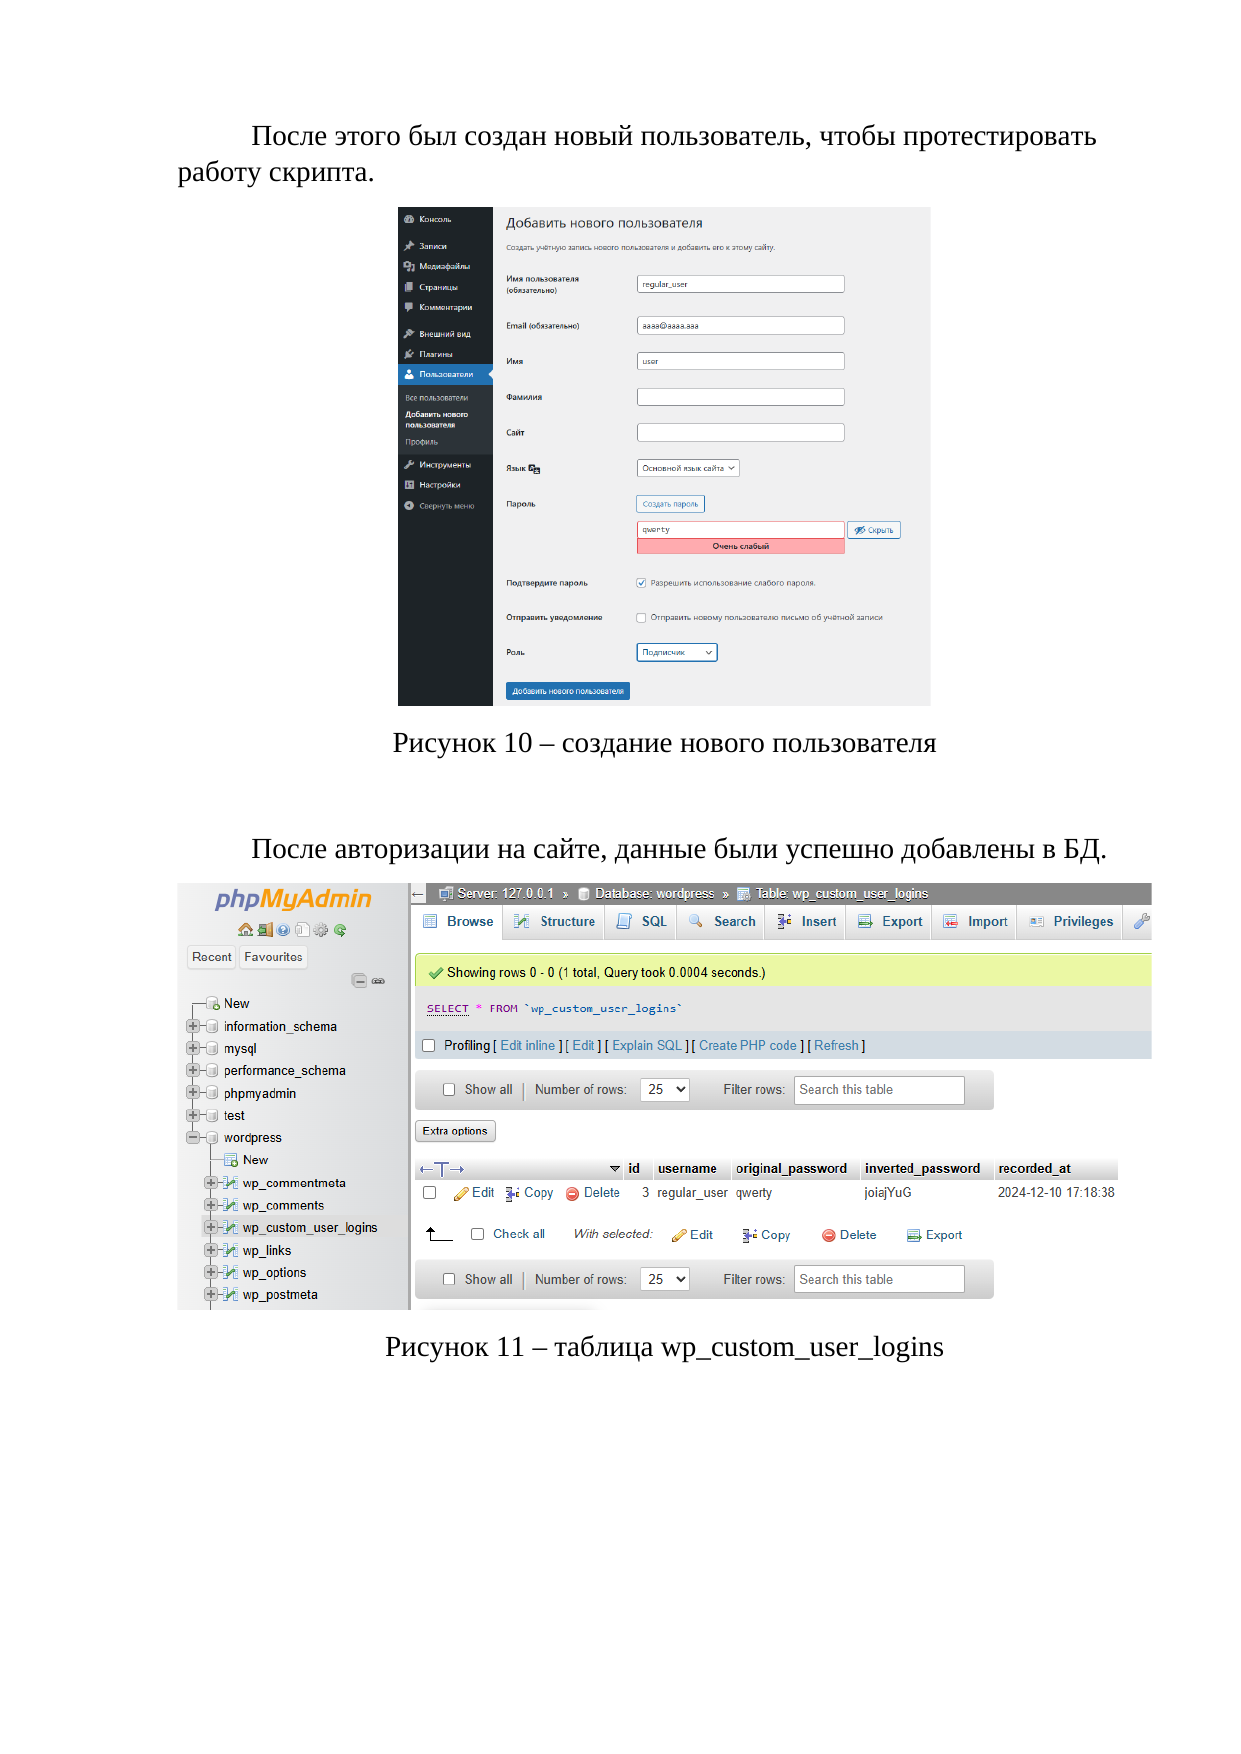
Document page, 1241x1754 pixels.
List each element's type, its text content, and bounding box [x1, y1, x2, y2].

picture [177, 883, 1152, 1310]
picture [398, 207, 931, 706]
text Рисунок 11 – таблица wp_custom_user_logins [177, 1329, 1152, 1363]
text После этого был создан новый пользователь, чтобы протестировать работу скрипта. [177, 118, 1152, 188]
text Рисунок 10 – создание нового пользователя [177, 725, 1152, 759]
text После авторизации на сайте, данные были успешно добавлены в БД. [177, 831, 1152, 864]
